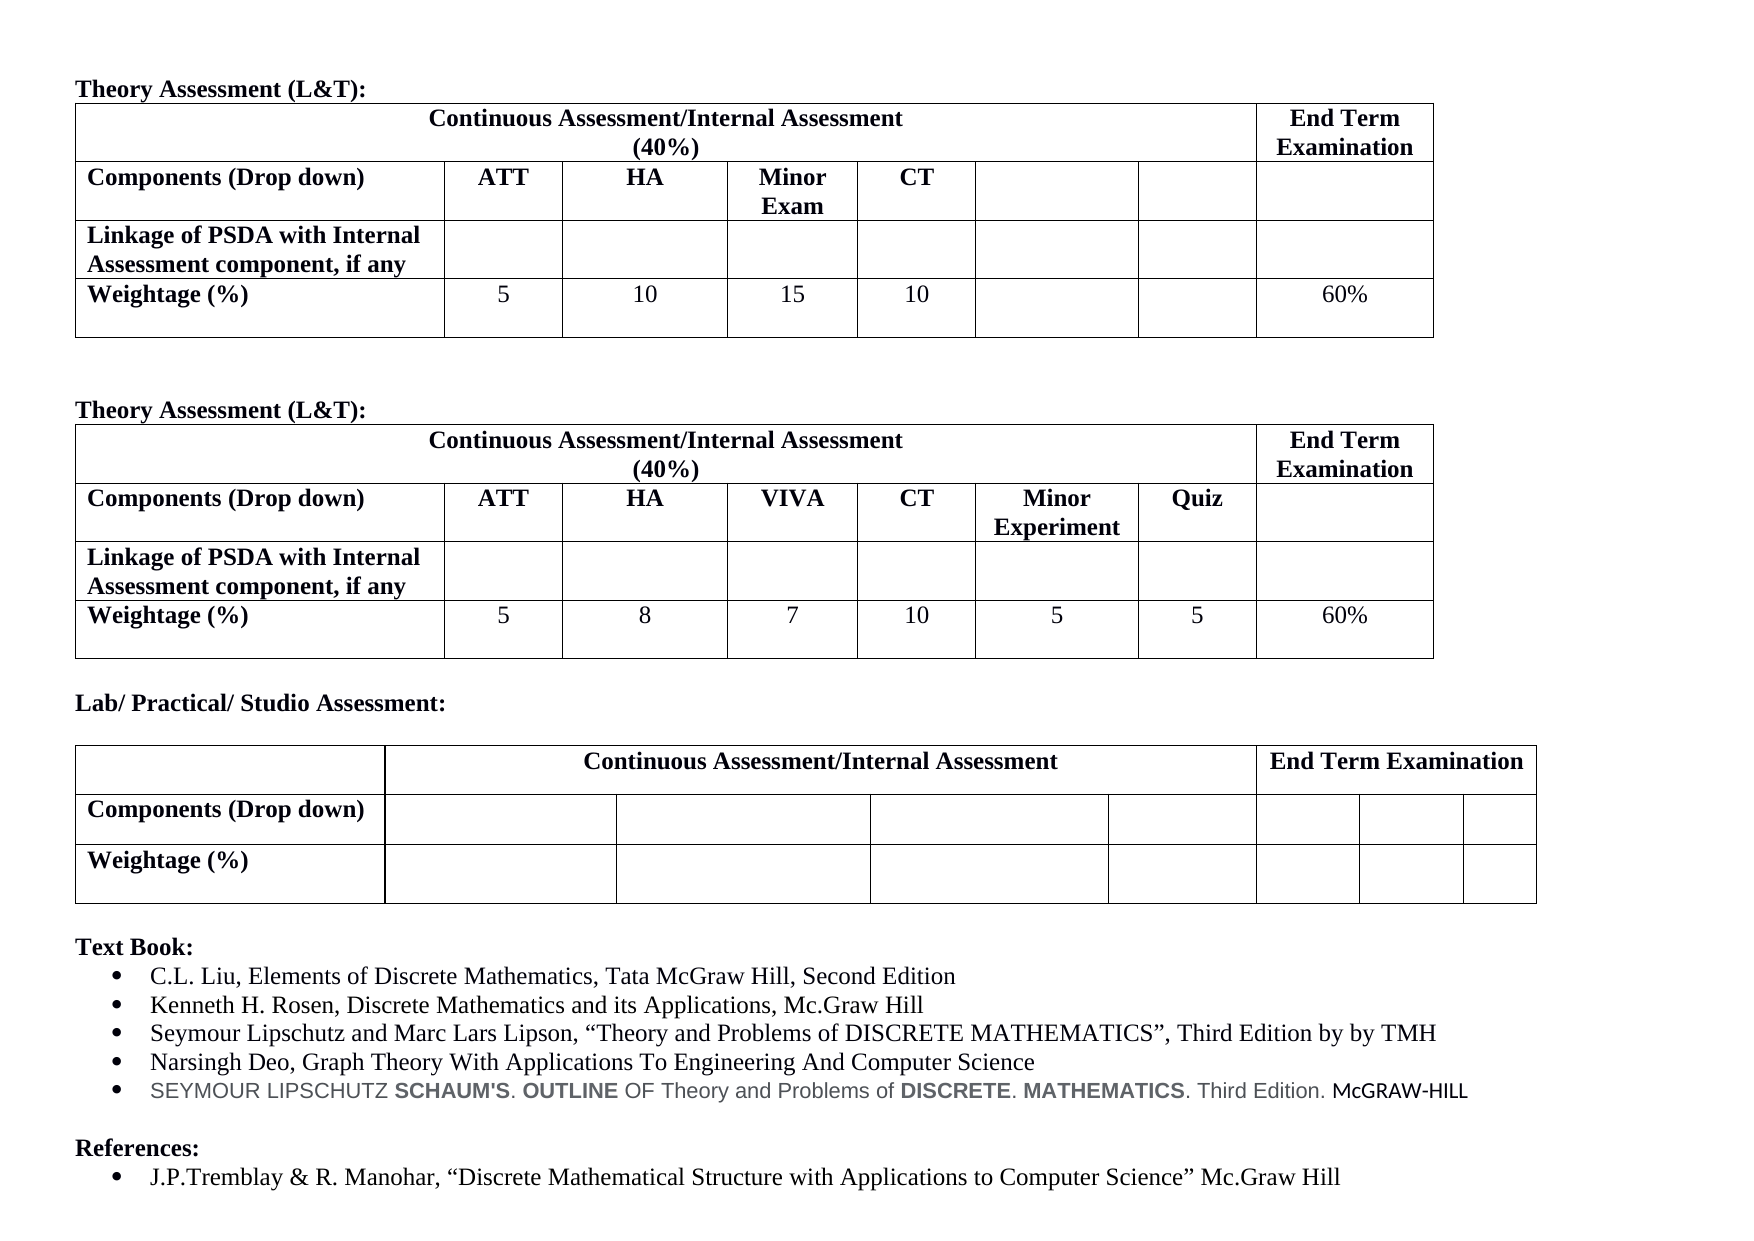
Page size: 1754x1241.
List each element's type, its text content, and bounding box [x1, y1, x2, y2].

table_cell [976, 279, 1138, 337]
table_cell [728, 221, 857, 278]
table_cell ATT [445, 162, 562, 219]
list Kenneth H. Rosen, Discrete Mathematics and its Applications, Mc.Graw Hill [112, 990, 1679, 1018]
table_cell 15 [728, 279, 857, 337]
text Lab/ Practical/ Studio Assessment: [75, 688, 1679, 717]
table_header Continuous Assessment/Internal Assessment [386, 746, 1256, 793]
table_cell [1139, 162, 1256, 219]
table_cell Linkage of PSDA with Internal Assessment component, if any [76, 221, 444, 278]
table_cell [1257, 221, 1433, 278]
table_cell ATT [445, 484, 562, 541]
table_cell [386, 845, 616, 902]
table_cell VIVA [728, 484, 857, 541]
table_cell [445, 221, 562, 278]
table_header End Term Examination [1257, 425, 1433, 482]
table_cell 60% [1257, 279, 1433, 337]
list C.L. Liu, Elements of Discrete Mathematics, Tata McGraw Hill, Second Edition [112, 961, 1679, 990]
list Seymour Lipschutz and Marc Lars Lipson, “Theory and Problems of DISCRETE MATHEMATICS”, Third Edition by by TMH [112, 1018, 1679, 1047]
table_cell Minor Exam [728, 162, 857, 219]
table_cell [858, 542, 975, 599]
table_cell [976, 162, 1138, 219]
text References: [75, 1133, 1679, 1162]
table_cell 60% [1257, 601, 1433, 658]
table_cell Minor Experiment [976, 484, 1138, 541]
table_cell Weightage (%) [76, 279, 444, 337]
table_cell [617, 795, 870, 844]
table_cell [728, 542, 857, 599]
text Theory Assessment (L&T): [75, 74, 1679, 102]
table_cell 5 [445, 601, 562, 658]
table_cell [1109, 845, 1256, 902]
table_cell [386, 795, 616, 844]
table_cell [858, 221, 975, 278]
table_cell [1257, 795, 1359, 844]
table_cell [1360, 845, 1463, 902]
list J.P.Tremblay & R. Manohar, “Discrete Mathematical Structure with Applications to Computer Science” Mc.Graw Hill [112, 1162, 1679, 1190]
table_header End Term Examination [1257, 746, 1536, 793]
table_cell [871, 795, 1108, 844]
text Theory Assessment (L&T): [75, 395, 1679, 424]
table_cell [1139, 221, 1256, 278]
table_header [76, 746, 384, 793]
table_cell [617, 845, 870, 902]
table_cell 7 [728, 601, 857, 658]
table_cell [1360, 795, 1463, 844]
list Narsingh Deo, Graph Theory With Applications To Engineering And Computer Science [112, 1047, 1679, 1076]
table_cell HA [563, 162, 727, 219]
table_cell [1464, 795, 1536, 844]
text Text Book: [75, 932, 1679, 961]
table_header Continuous Assessment/Internal Assessment (40%) [76, 104, 1256, 161]
table_cell CT [858, 484, 975, 541]
table_cell [976, 542, 1138, 599]
table_cell Components (Drop down) [76, 484, 444, 541]
table_cell [1257, 162, 1433, 219]
table_cell 10 [858, 601, 975, 658]
table_cell [1139, 542, 1256, 599]
table_cell [976, 221, 1138, 278]
list SEYMOUR LIPSCHUTZ SCHAUM'S. OUTLINE OF Theory and Problems of DISCRETE. MATHEMATICS. Third Edition. McGRAW-HILL [112, 1076, 1679, 1104]
table_cell [563, 542, 727, 599]
table_cell Components (Drop down) [76, 162, 444, 219]
table_cell 10 [563, 279, 727, 337]
table_cell [1139, 279, 1256, 337]
table_cell Weightage (%) [76, 601, 444, 658]
table_cell Quiz [1139, 484, 1256, 541]
table_cell [1464, 845, 1536, 902]
table_cell Weightage (%) [76, 845, 384, 902]
table_cell [445, 542, 562, 599]
table_cell Components (Drop down) [76, 795, 384, 844]
table_cell HA [563, 484, 727, 541]
table_cell [1109, 795, 1256, 844]
table_cell CT [858, 162, 975, 219]
table_cell 5 [976, 601, 1138, 658]
table_cell [563, 221, 727, 278]
table_cell 10 [858, 279, 975, 337]
table_cell [1257, 484, 1433, 541]
table_cell 8 [563, 601, 727, 658]
table_cell Linkage of PSDA with Internal Assessment component, if any [76, 542, 444, 599]
table_header Continuous Assessment/Internal Assessment (40%) [76, 425, 1256, 482]
table_cell 5 [1139, 601, 1256, 658]
table_cell 5 [445, 279, 562, 337]
table_cell [1257, 845, 1359, 902]
table_cell [871, 845, 1108, 902]
table_header End Term Examination [1257, 104, 1433, 161]
table_cell [1257, 542, 1433, 599]
